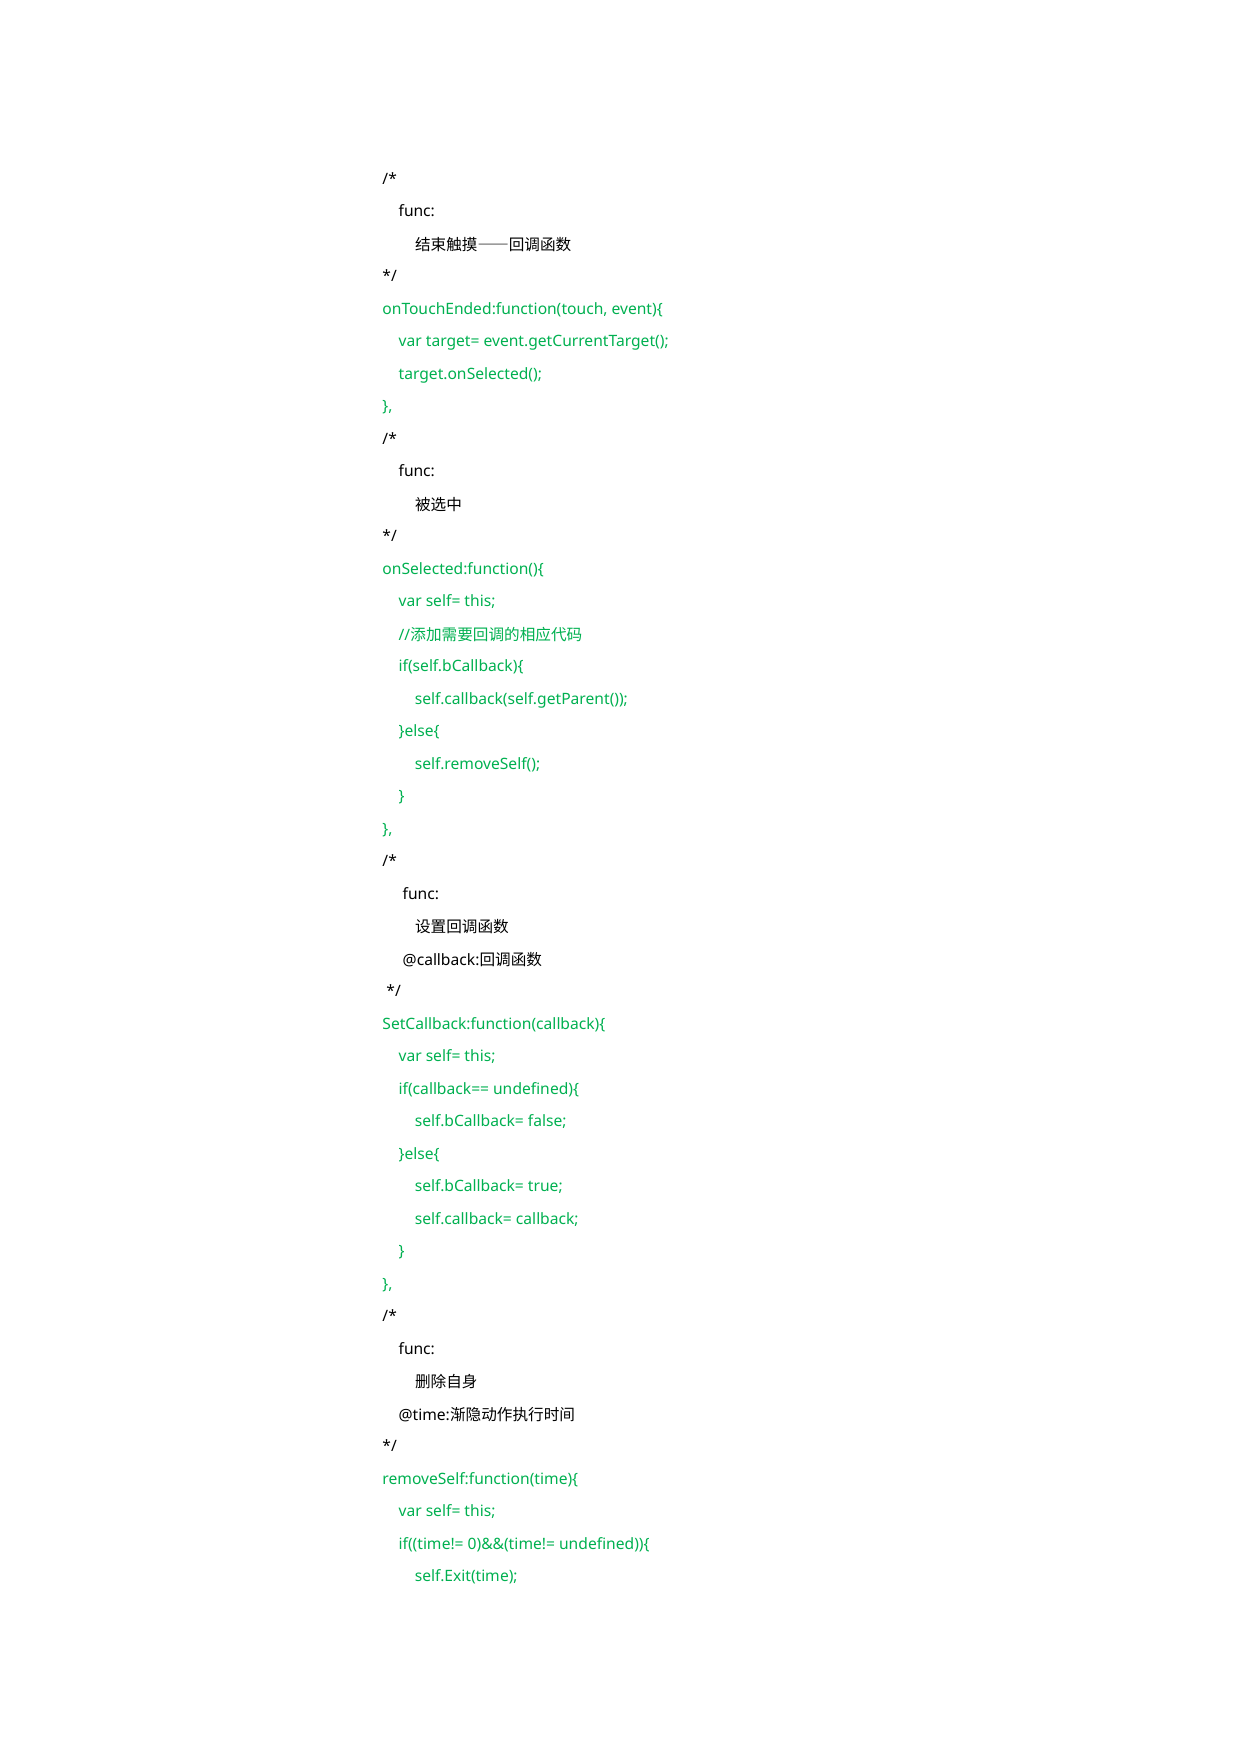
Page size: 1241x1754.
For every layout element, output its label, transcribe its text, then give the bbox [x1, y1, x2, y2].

list }, [335, 389, 1053, 422]
list func: [335, 1332, 1053, 1364]
list onSelected:function(){ [335, 552, 1053, 584]
list } [335, 779, 1053, 812]
list self.bCallback= true; [335, 1169, 1053, 1202]
list 结束触摸——回调函数 [335, 227, 1053, 259]
list 删除自身 [335, 1364, 1053, 1397]
list @time:渐隐动作执行时间 [335, 1397, 1053, 1429]
list //添加需要回调的相应代码 [335, 617, 1053, 649]
list if(callback== undefined){ [335, 1072, 1053, 1104]
list @callback:回调函数 [335, 942, 1053, 974]
list /* [335, 162, 1053, 194]
list /* [335, 844, 1053, 877]
list } [335, 1234, 1053, 1267]
list var target= event.getCurrentTarget(); [335, 324, 1053, 357]
list SetCallback:function(callback){ [335, 1007, 1053, 1039]
list func: [335, 194, 1053, 227]
list self.removeSelf(); [335, 747, 1053, 779]
list self.bCallback= false; [335, 1104, 1053, 1137]
list self.callback= callback; [335, 1202, 1053, 1234]
list /* [335, 422, 1053, 454]
list onTouchEnded:function(touch, event){ [335, 292, 1053, 324]
list */ [335, 974, 1053, 1007]
list }else{ [335, 1137, 1053, 1169]
list */ [335, 519, 1053, 552]
list self.callback(self.getParent()); [335, 682, 1053, 714]
list target.onSelected(); [335, 357, 1053, 389]
list var self= this; [335, 1494, 1053, 1527]
list var self= this; [335, 1039, 1053, 1072]
list func: [335, 877, 1053, 909]
list }, [335, 812, 1053, 844]
list /* [335, 1299, 1053, 1332]
list var self= this; [335, 584, 1053, 617]
list */ [335, 259, 1053, 292]
list 被选中 [335, 487, 1053, 519]
list self.Exit(time); [335, 1559, 1053, 1592]
list */ [335, 1429, 1053, 1462]
list 设置回调函数 [335, 909, 1053, 942]
list removeSelf:function(time){ [335, 1462, 1053, 1494]
list if((time!= 0)&&(time!= undefined)){ [335, 1527, 1053, 1559]
list func: [335, 454, 1053, 487]
list }else{ [335, 714, 1053, 747]
list if(self.bCallback){ [335, 649, 1053, 682]
list }, [335, 1267, 1053, 1299]
